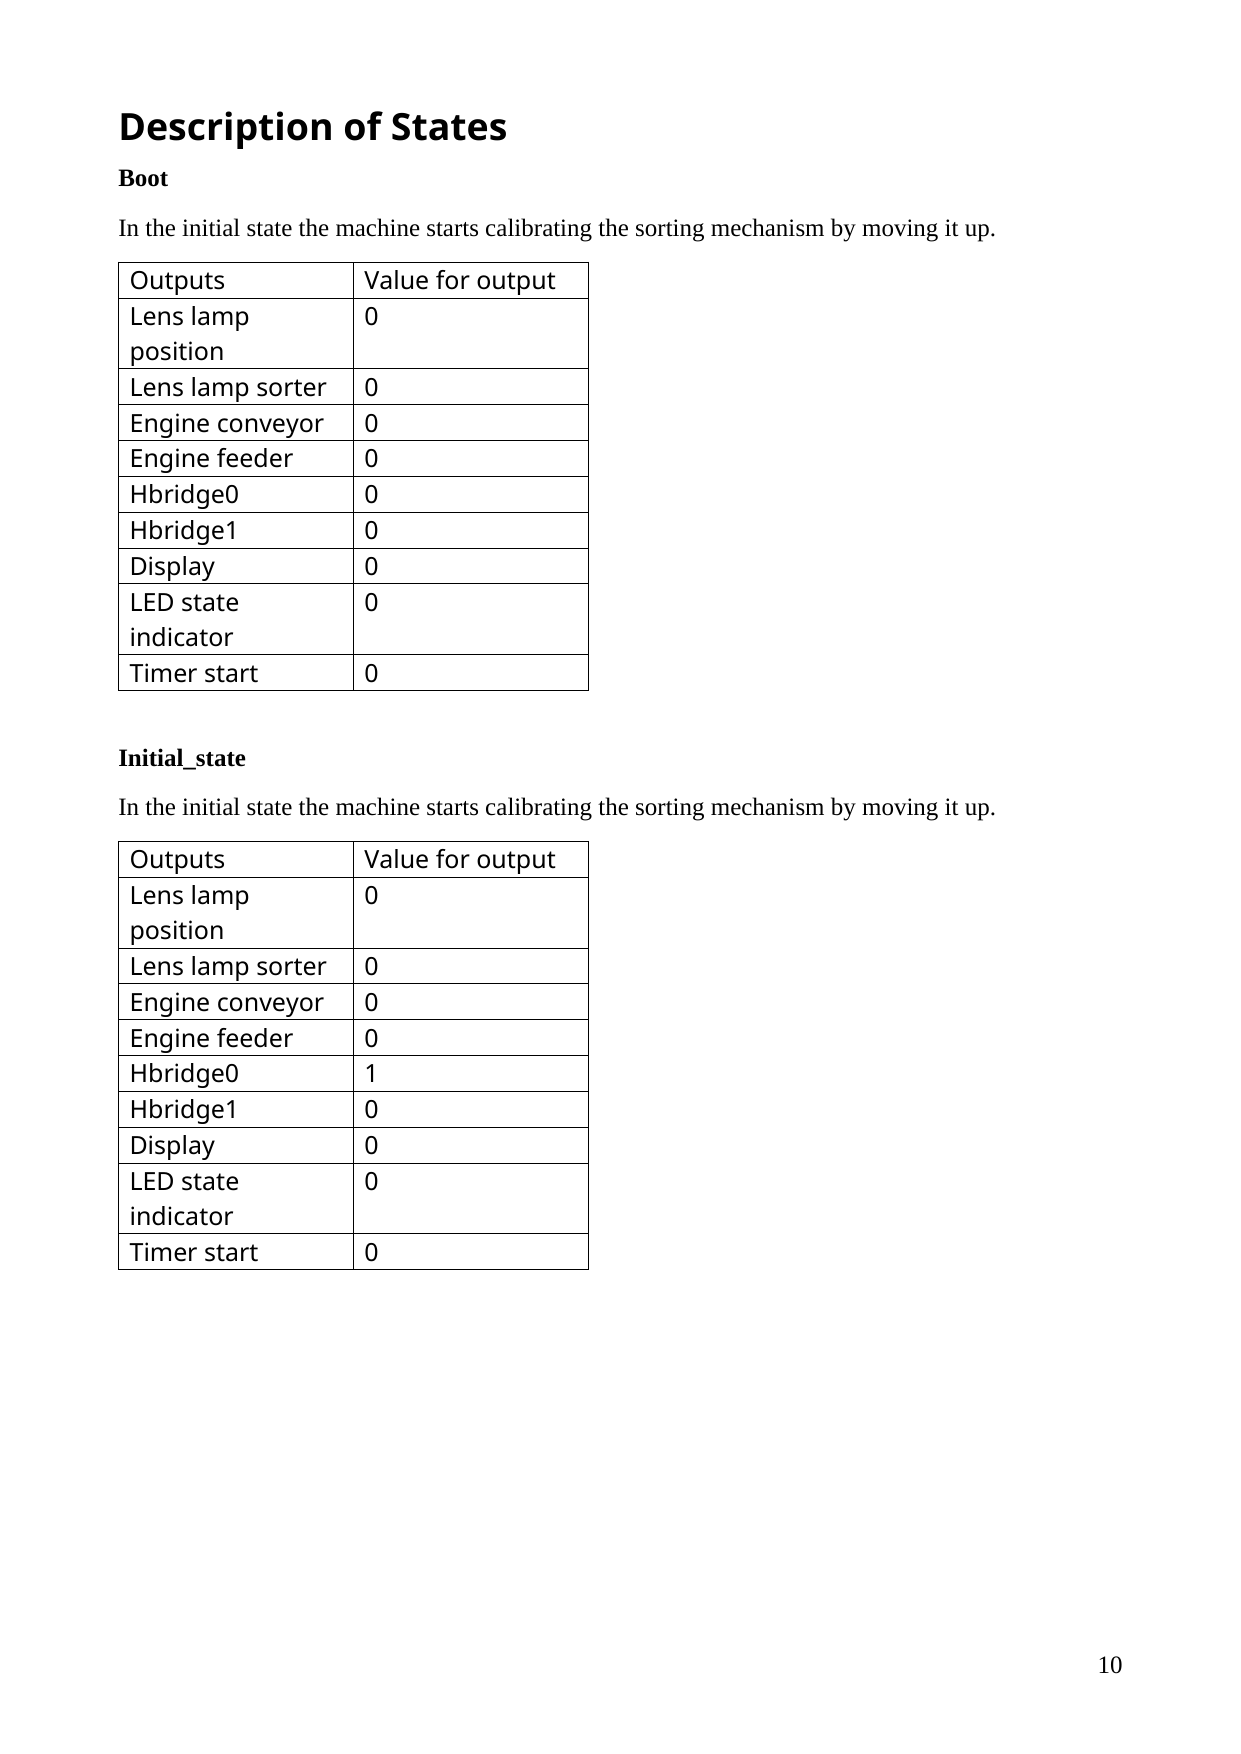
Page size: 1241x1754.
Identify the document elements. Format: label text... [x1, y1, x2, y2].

text In the initial state the machine starts calibrating the sorting mechanism by moving it up. [118, 792, 1122, 821]
table_cell Engine feeder [119, 441, 353, 476]
table_cell 0 [354, 984, 588, 1019]
table_cell Lens lamp sorter [119, 369, 353, 404]
text Boot [118, 163, 1122, 192]
subtitle Description of States [118, 100, 1122, 151]
table_cell Engine conveyor [119, 984, 353, 1019]
table_cell 0 [354, 584, 588, 654]
table_cell Timer start [119, 1234, 353, 1269]
table_cell 0 [354, 405, 588, 440]
text In the initial state the machine starts calibrating the sorting mechanism by moving it up. [118, 213, 1122, 241]
table_cell 0 [354, 1092, 588, 1127]
table_cell 0 [354, 477, 588, 512]
table_cell 1 [354, 1056, 588, 1091]
table_cell Hbridge0 [119, 477, 353, 512]
table_cell 0 [354, 878, 588, 947]
table_cell 0 [354, 369, 588, 404]
table_cell Timer start [119, 655, 353, 690]
table_cell 0 [354, 1020, 588, 1055]
table_cell 0 [354, 299, 588, 368]
table_cell 0 [354, 1164, 588, 1233]
table_header Outputs [119, 842, 353, 877]
text Initial_state [118, 743, 1122, 771]
table_cell 0 [354, 655, 588, 690]
table_cell 0 [354, 1234, 588, 1269]
table_cell 0 [354, 441, 588, 476]
table_cell Hbridge0 [119, 1056, 353, 1091]
table_header Value for output [354, 842, 588, 877]
table_cell Hbridge1 [119, 1092, 353, 1127]
table_cell Engine feeder [119, 1020, 353, 1055]
table_cell Engine conveyor [119, 405, 353, 440]
table_cell LED state indicator [119, 584, 353, 654]
